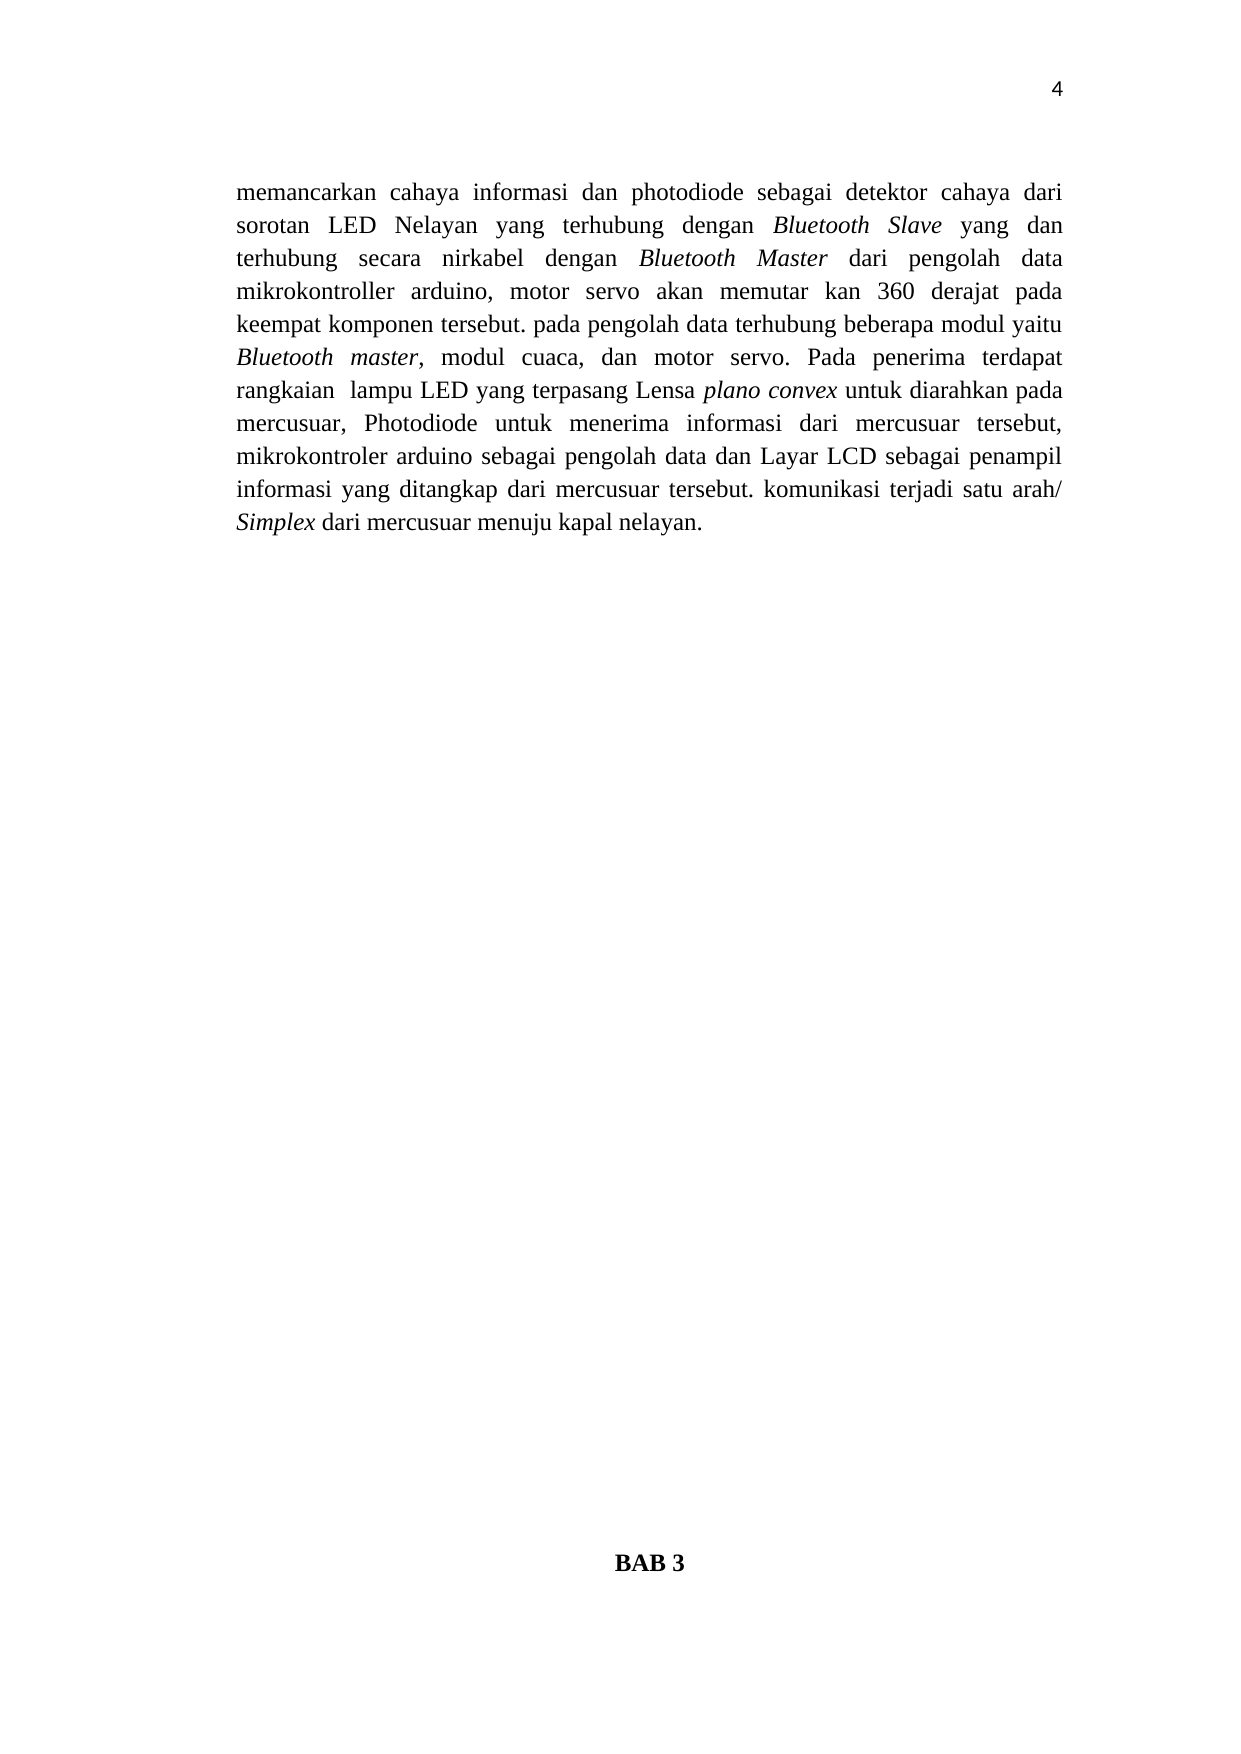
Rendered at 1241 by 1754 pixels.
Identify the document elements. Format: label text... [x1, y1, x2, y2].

text BAB 3 [236, 1548, 1063, 1576]
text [236, 177, 1063, 536]
